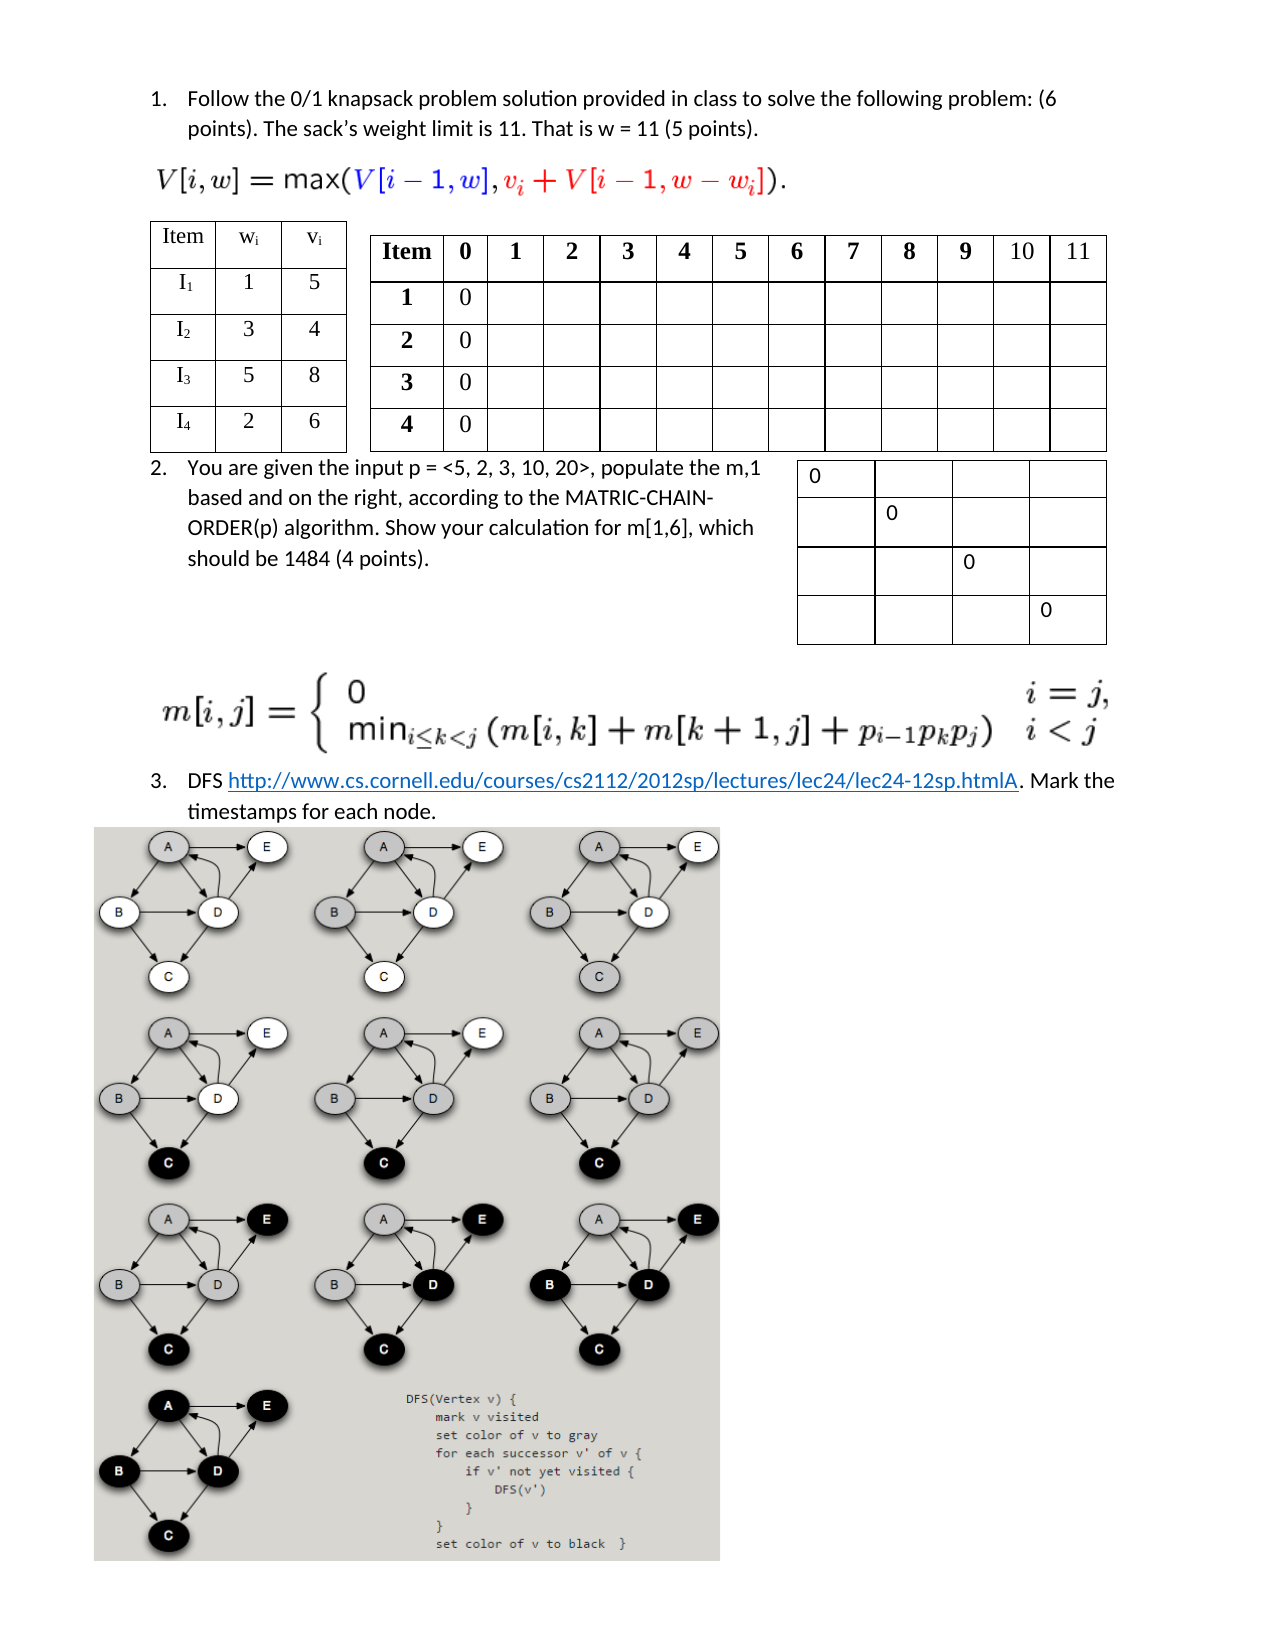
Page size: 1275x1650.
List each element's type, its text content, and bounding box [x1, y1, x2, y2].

table_cell [1051, 367, 1106, 408]
table_header wi [216, 222, 281, 267]
list Follow the 0/1 knapsack problem solution provided in class to solve the following problem: (6 points). The sack’s weight limit is 11. That is w = 11 (5 points). [150, 84, 1125, 143]
table_cell [544, 367, 599, 408]
table_cell [713, 409, 768, 451]
table_cell 4 [371, 409, 443, 451]
table_cell [826, 367, 881, 408]
table_cell [713, 367, 768, 408]
table_cell [657, 325, 712, 366]
table_header 10 [994, 236, 1049, 281]
list You are given the input p = <5, 2, 3, 10, 20>, populate the m,1 based and on the right, according to the MATRIC-CHAIN-ORDER(p) algorithm. Show your calculation for m[1,6], which should be 1484 (4 points). [150, 453, 1125, 572]
table_cell 3 [371, 367, 443, 408]
table_cell [1030, 498, 1106, 546]
table_cell 5 [282, 269, 346, 313]
table_cell I3 [151, 361, 215, 406]
table_cell [1051, 409, 1106, 451]
table_cell [938, 367, 993, 408]
table_cell [882, 409, 937, 451]
table_header [876, 461, 952, 497]
table_cell [544, 409, 599, 451]
table_cell [769, 325, 824, 366]
table_cell 0 [444, 283, 487, 324]
table_cell [657, 409, 712, 451]
table_cell [488, 325, 543, 366]
table_header [1030, 461, 1106, 497]
table_header 1 [488, 236, 543, 281]
table_cell 0 [444, 325, 487, 366]
table_cell I4 [151, 407, 215, 452]
table_cell [938, 325, 993, 366]
table_cell [994, 283, 1049, 324]
table_cell I2 [151, 315, 215, 360]
table_cell [1051, 283, 1106, 324]
table_cell [826, 283, 881, 324]
table_cell [938, 409, 993, 451]
table_header 9 [938, 236, 993, 281]
table_cell [488, 409, 543, 451]
table_cell 1 [216, 269, 281, 313]
table_cell [882, 283, 937, 324]
table_cell 0 [876, 498, 952, 546]
table_header 11 [1051, 236, 1106, 281]
table_cell [601, 283, 656, 324]
table_header 6 [769, 236, 824, 281]
table_cell [601, 367, 656, 408]
table_cell [953, 596, 1029, 644]
table_cell [994, 325, 1049, 366]
table_cell 0 [444, 409, 487, 451]
picture [93, 827, 721, 1561]
table_cell 1 [371, 283, 443, 324]
table_cell [713, 325, 768, 366]
table_cell [657, 283, 712, 324]
table_cell [544, 283, 599, 324]
table_cell [798, 548, 874, 594]
table_header 7 [826, 236, 881, 281]
table_cell [826, 409, 881, 451]
table_header 0 [444, 236, 487, 281]
table_cell 5 [216, 361, 281, 406]
table_cell 6 [282, 407, 346, 452]
table_header 0 [798, 461, 874, 497]
table_cell [876, 548, 952, 594]
table_header 2 [544, 236, 599, 281]
table_cell 2 [371, 325, 443, 366]
picture [150, 664, 1124, 765]
table_cell 8 [282, 361, 346, 406]
table_cell 3 [216, 315, 281, 360]
table_cell [713, 283, 768, 324]
table_cell [994, 409, 1049, 451]
table_cell [938, 283, 993, 324]
table_cell [657, 367, 712, 408]
table_cell [769, 409, 824, 451]
table_cell [882, 325, 937, 366]
table_cell [876, 596, 952, 644]
table_cell [798, 498, 874, 546]
table_header Item [371, 236, 443, 281]
table_cell [826, 325, 881, 366]
table_cell [798, 596, 874, 644]
table_header 3 [601, 236, 656, 281]
table_cell [953, 498, 1029, 546]
table_cell I1 [151, 269, 215, 313]
picture [150, 161, 789, 203]
table_cell 4 [282, 315, 346, 360]
table_cell [769, 367, 824, 408]
table_cell 0 [444, 367, 487, 408]
table_cell [769, 283, 824, 324]
table_header 5 [713, 236, 768, 281]
table_cell [1051, 325, 1106, 366]
table_cell [601, 325, 656, 366]
table_header [953, 461, 1029, 497]
table_cell [544, 325, 599, 366]
table_cell 0 [1030, 596, 1106, 644]
table_header vi [282, 222, 346, 267]
table_cell [601, 409, 656, 451]
table_header 4 [657, 236, 712, 281]
table_header Item [151, 222, 215, 267]
table_cell [488, 367, 543, 408]
table_header 8 [882, 236, 937, 281]
table_cell [1030, 548, 1106, 594]
table_cell [994, 367, 1049, 408]
table_cell [488, 283, 543, 324]
list DFS http://www.cs.cornell.edu/courses/cs2112/2012sp/lectures/lec24/lec24-12sp.htmlA. Mark the timestamps for each node. [150, 767, 1125, 825]
table_cell 2 [216, 407, 281, 452]
table_cell [882, 367, 937, 408]
table_cell 0 [953, 548, 1029, 594]
